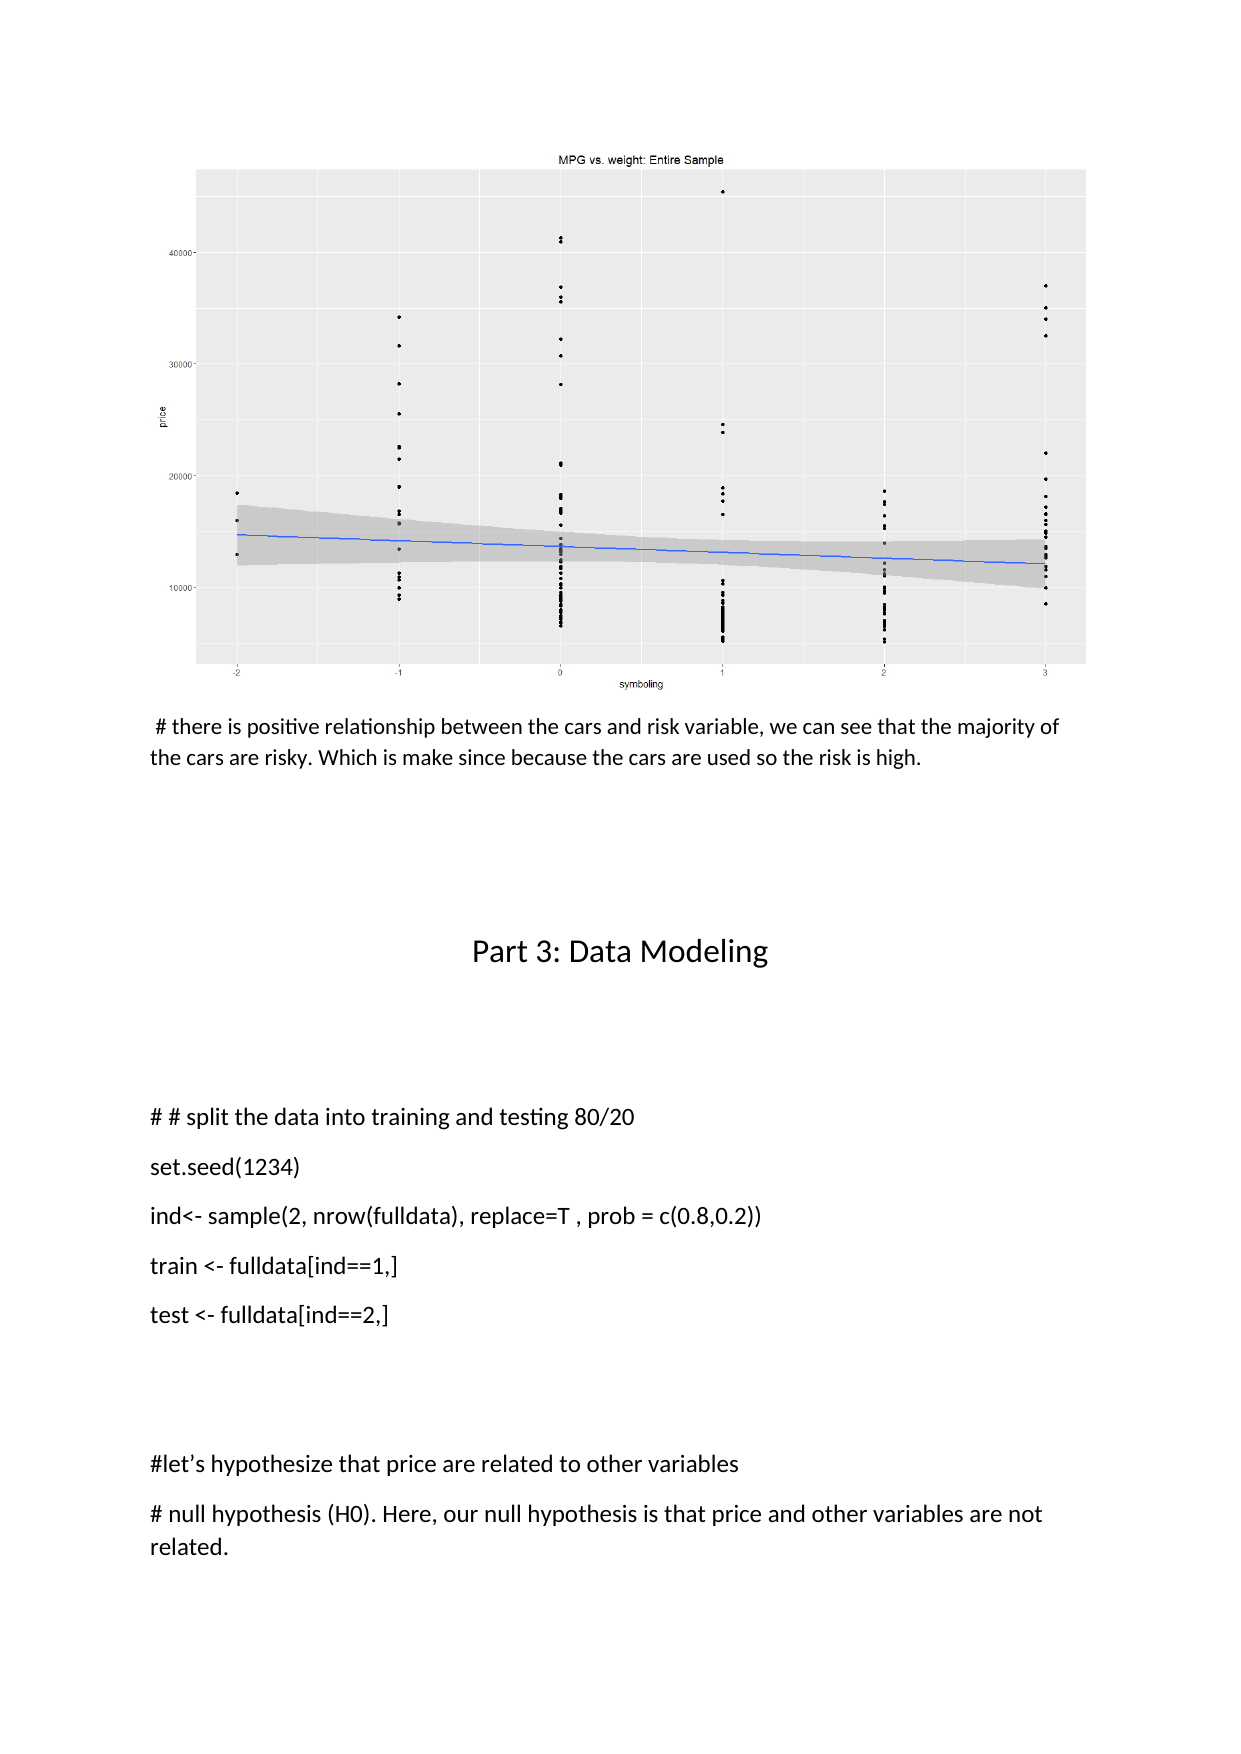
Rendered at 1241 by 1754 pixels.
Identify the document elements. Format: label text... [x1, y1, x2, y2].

text set.seed(1234) [150, 1151, 1090, 1181]
text # # split the data into training and testing 80/20 [150, 1101, 1090, 1132]
picture [150, 150, 1091, 694]
text train <- fulldata[ind==1,] [150, 1250, 1090, 1280]
text #let’s hypothesize that price are related to other variables [150, 1448, 1090, 1479]
text # there is positive relationship between the cars and risk variable, we can see that the majority of the cars are risky. Which is make since because the cars are used so the risk is high. [150, 712, 1090, 771]
text Part 3: Data Modeling [150, 930, 1090, 971]
text test <- fulldata[ind==2,] [150, 1299, 1090, 1330]
text # null hypothesis (H0). Here, our null hypothesis is that price and other variables are not related. [150, 1498, 1090, 1561]
text ind<- sample(2, nrow(fulldata), replace=T , prob = c(0.8,0.2)) [150, 1200, 1090, 1231]
